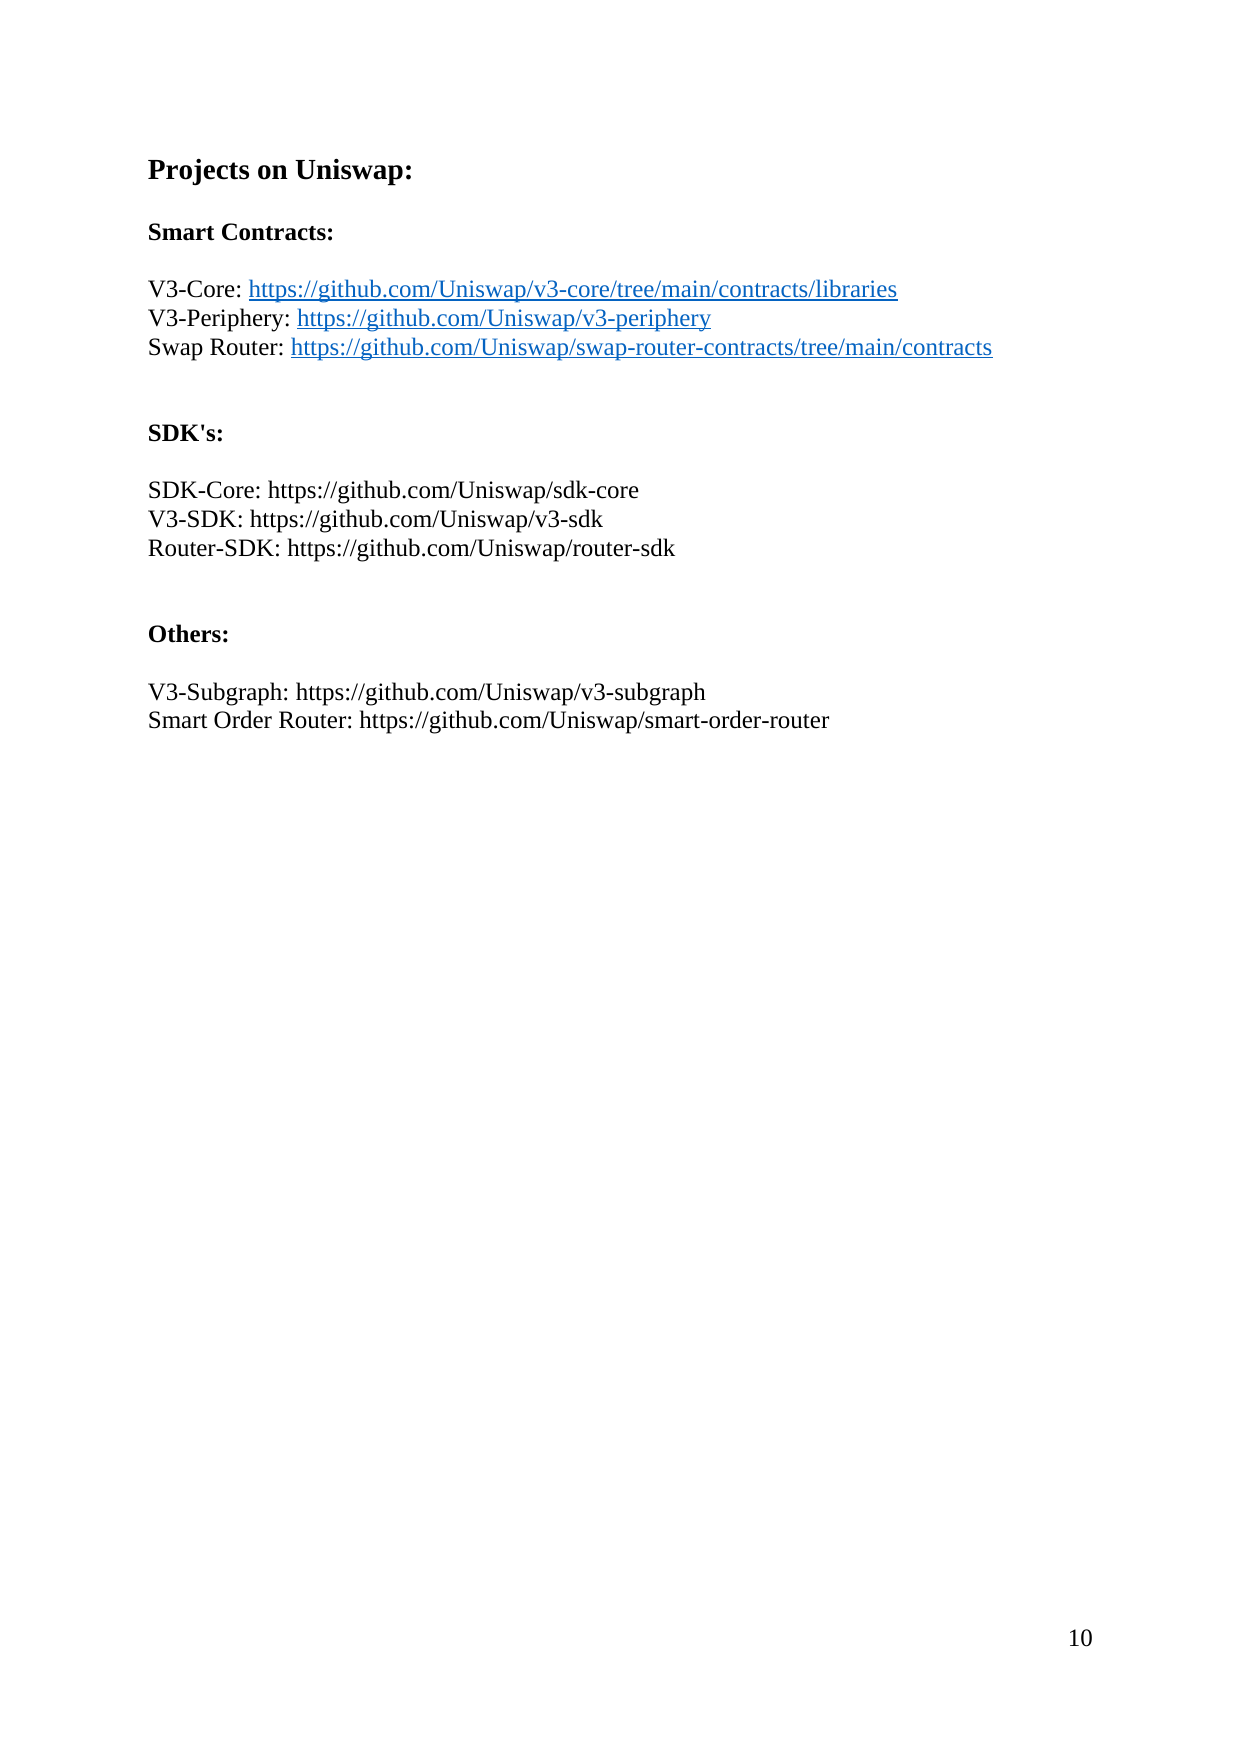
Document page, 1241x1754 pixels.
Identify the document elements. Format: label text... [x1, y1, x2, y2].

text V3-Subgraph: https://github.com/Uniswap/v3-subgraph [148, 677, 1093, 705]
text SDK-Core: https://github.com/Uniswap/sdk-core [148, 475, 1093, 504]
text SDK's: [148, 418, 1093, 447]
text V3-Periphery: https://github.com/Uniswap/v3-periphery [148, 303, 1093, 332]
text Swap Router: https://github.com/Uniswap/swap-router-contracts/tree/main/contracts [148, 332, 1093, 360]
subtitle Projects on Uniswap: [148, 152, 1093, 185]
text Others: [148, 619, 1093, 648]
text Smart Order Router: https://github.com/Uniswap/smart-order-router [148, 705, 1093, 734]
text V3-SDK: https://github.com/Uniswap/v3-sdk [148, 504, 1093, 533]
text Smart Contracts: [148, 217, 1093, 245]
text V3-Core: https://github.com/Uniswap/v3-core/tree/main/contracts/libraries [148, 274, 1093, 303]
text Router-SDK: https://github.com/Uniswap/router-sdk [148, 533, 1093, 562]
